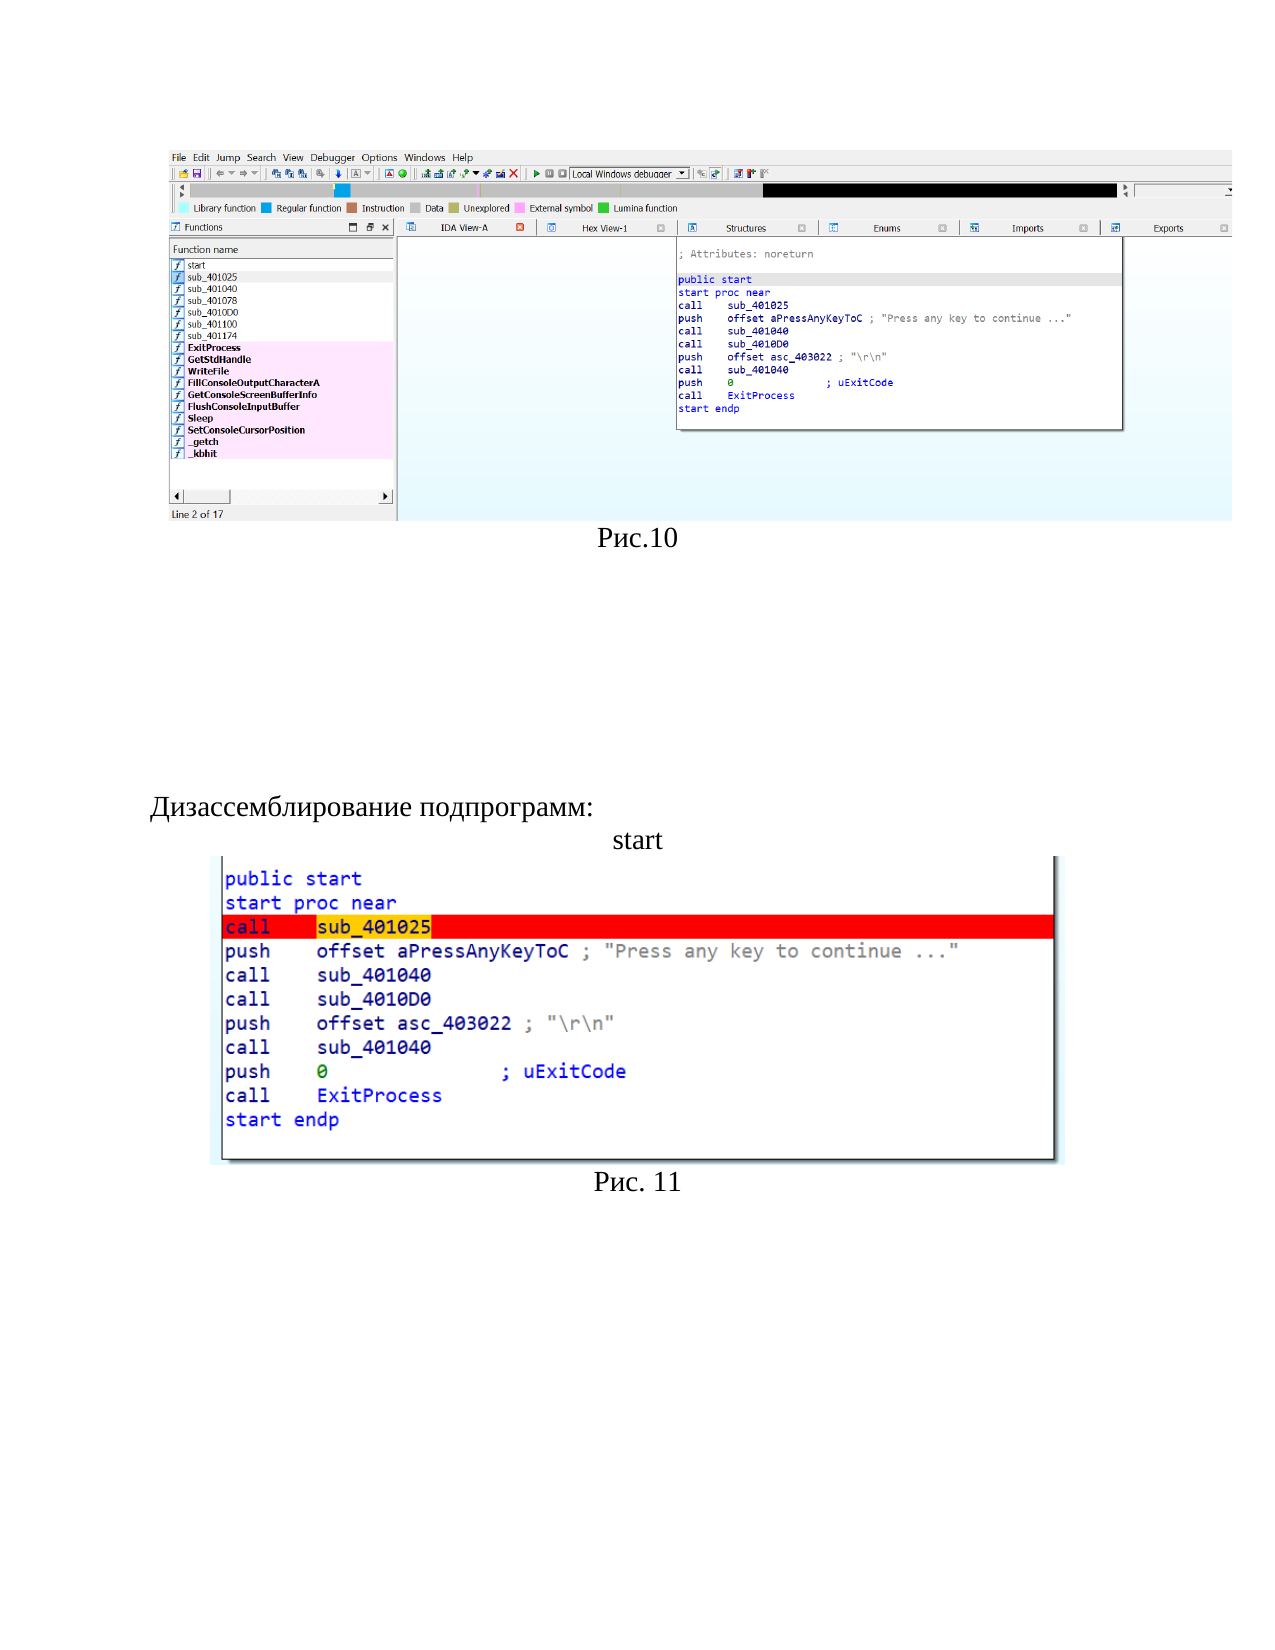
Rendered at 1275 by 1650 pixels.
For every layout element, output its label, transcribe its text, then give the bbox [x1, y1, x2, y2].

text Рис. 11 [150, 1164, 1125, 1198]
text Рис.10 [150, 521, 1125, 554]
text Дизассемблирование подпрограмм: [150, 789, 1125, 822]
picture [209, 856, 1065, 1165]
picture [168, 150, 1233, 521]
text start [150, 822, 1125, 856]
